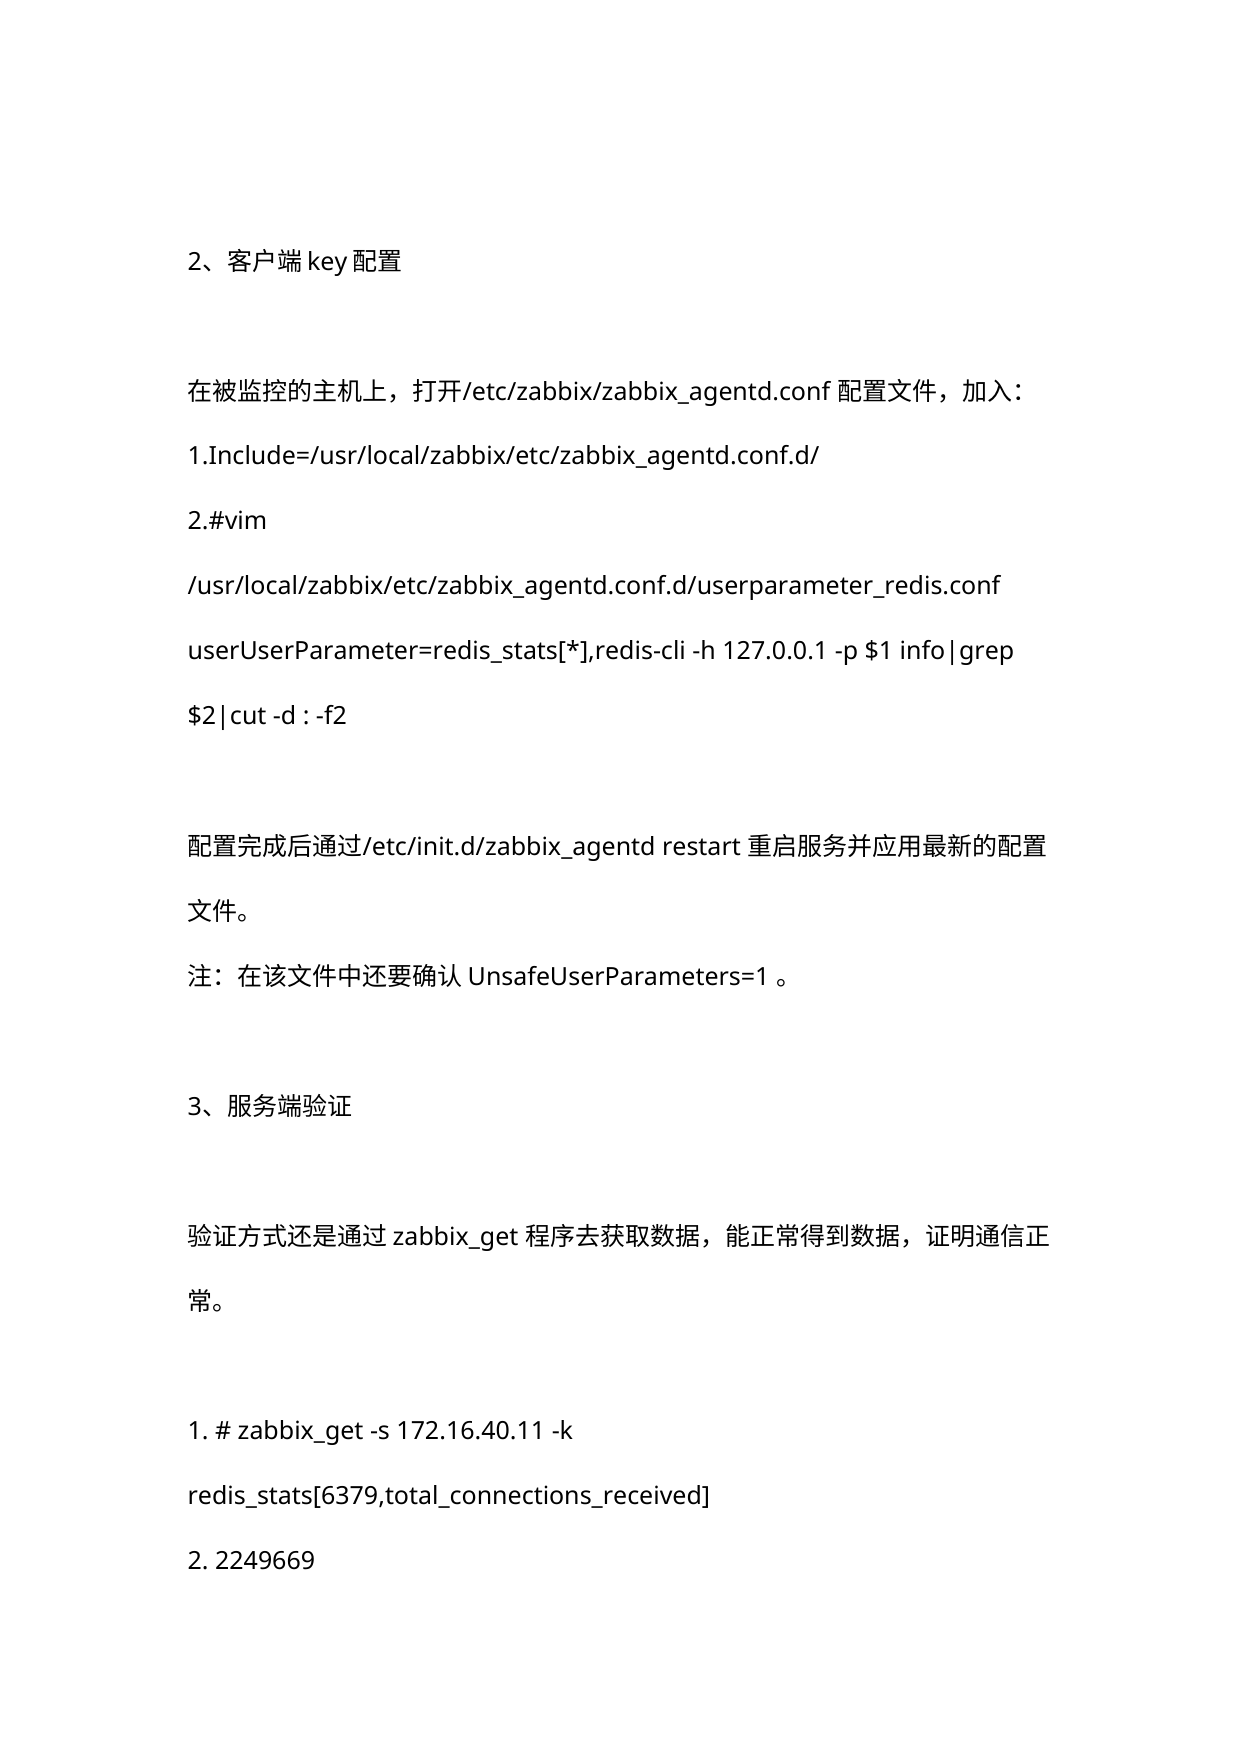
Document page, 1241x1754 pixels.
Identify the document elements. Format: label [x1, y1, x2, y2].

text [187, 162, 1053, 1592]
